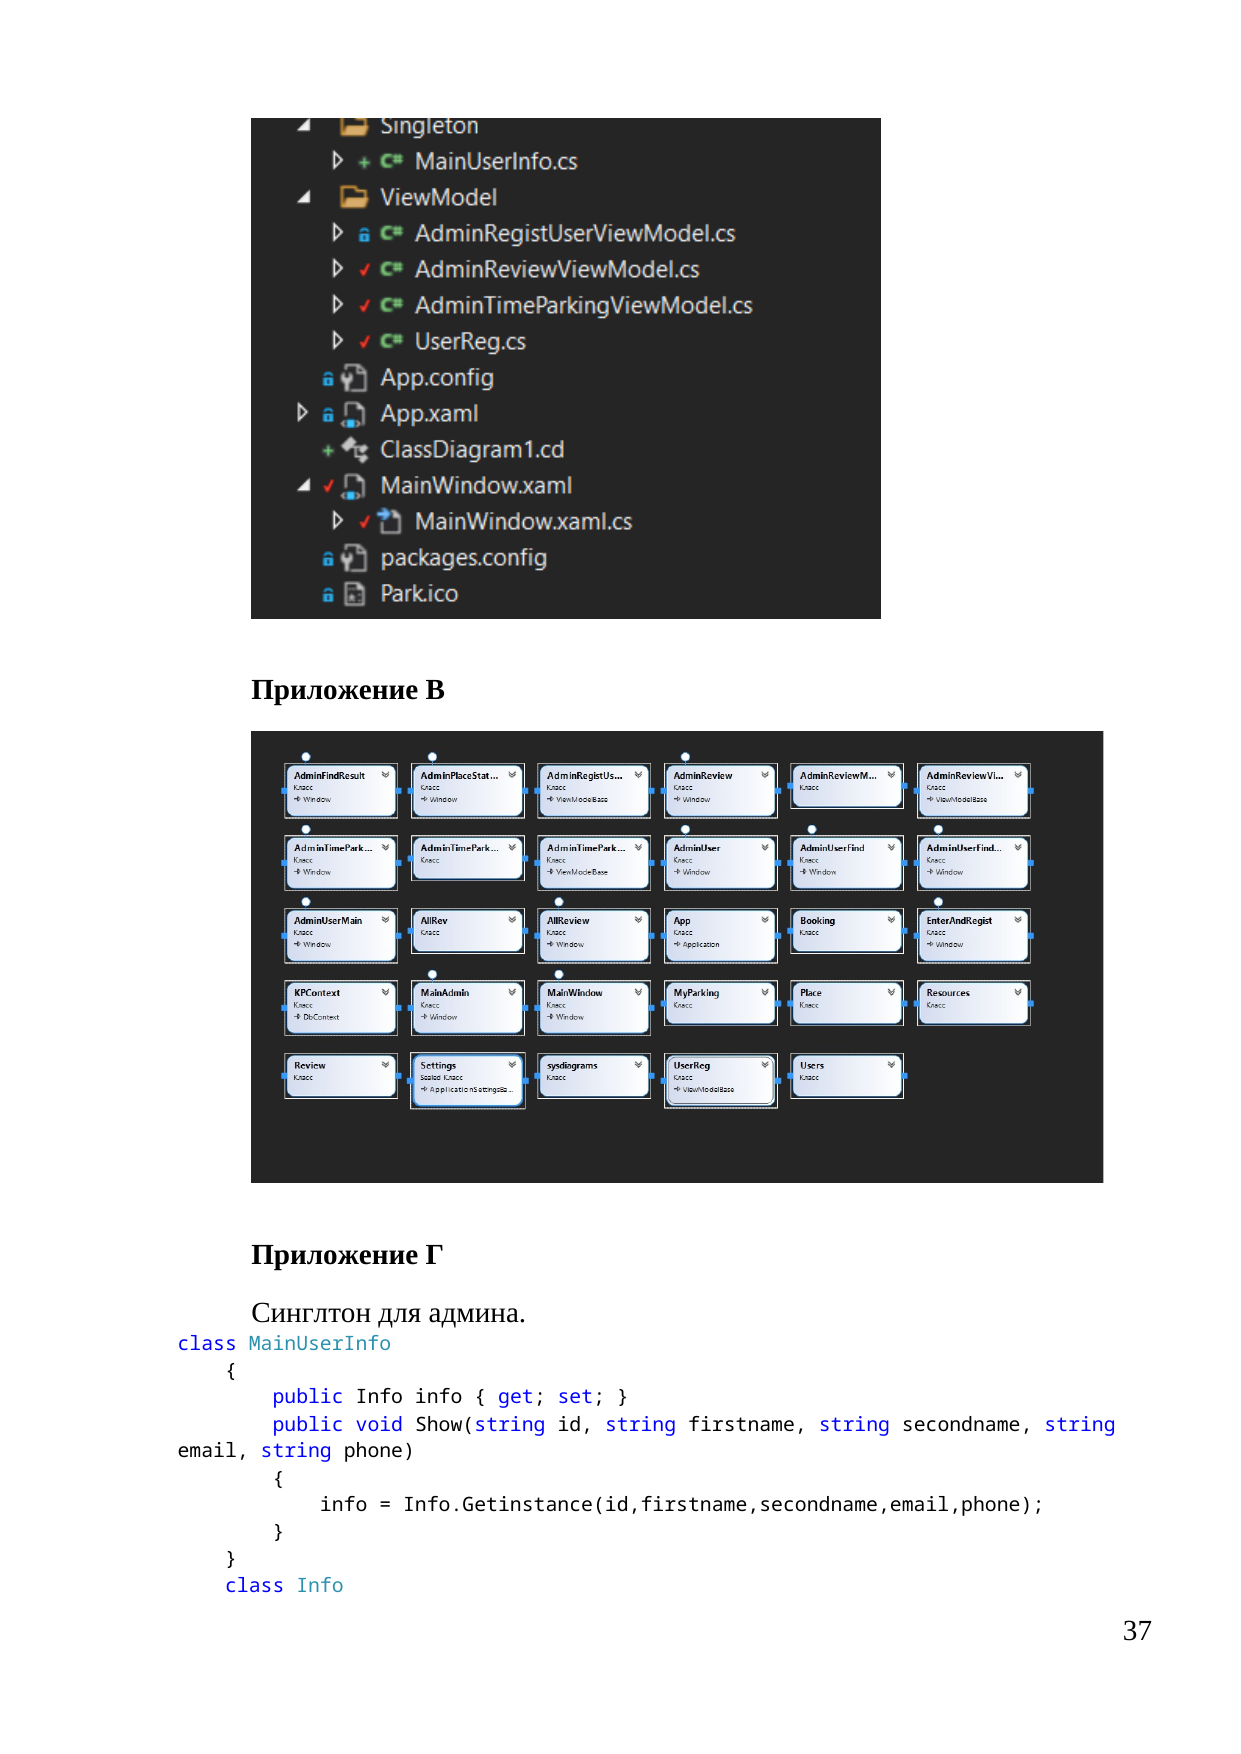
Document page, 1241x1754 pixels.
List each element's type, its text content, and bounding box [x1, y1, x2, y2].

text } [177, 1545, 1152, 1572]
text { [177, 1356, 1152, 1383]
text { [177, 1464, 1152, 1491]
title Приложение Г [251, 1237, 1152, 1270]
text public void Show(string id, string firstname, string secondname, string email, string phone) [177, 1410, 1152, 1464]
title Приложение В [251, 672, 1152, 706]
text Синглтон для админа. [177, 1295, 1152, 1329]
text class MainUserInfo [177, 1329, 1152, 1356]
text } [177, 1518, 1152, 1545]
text public Info info { get; set; } [177, 1383, 1152, 1410]
picture [251, 118, 881, 619]
picture [251, 731, 1104, 1183]
text info = Info.Getinstance(id,firstname,secondname,email,phone); [177, 1491, 1152, 1518]
text class Info [177, 1572, 1152, 1599]
